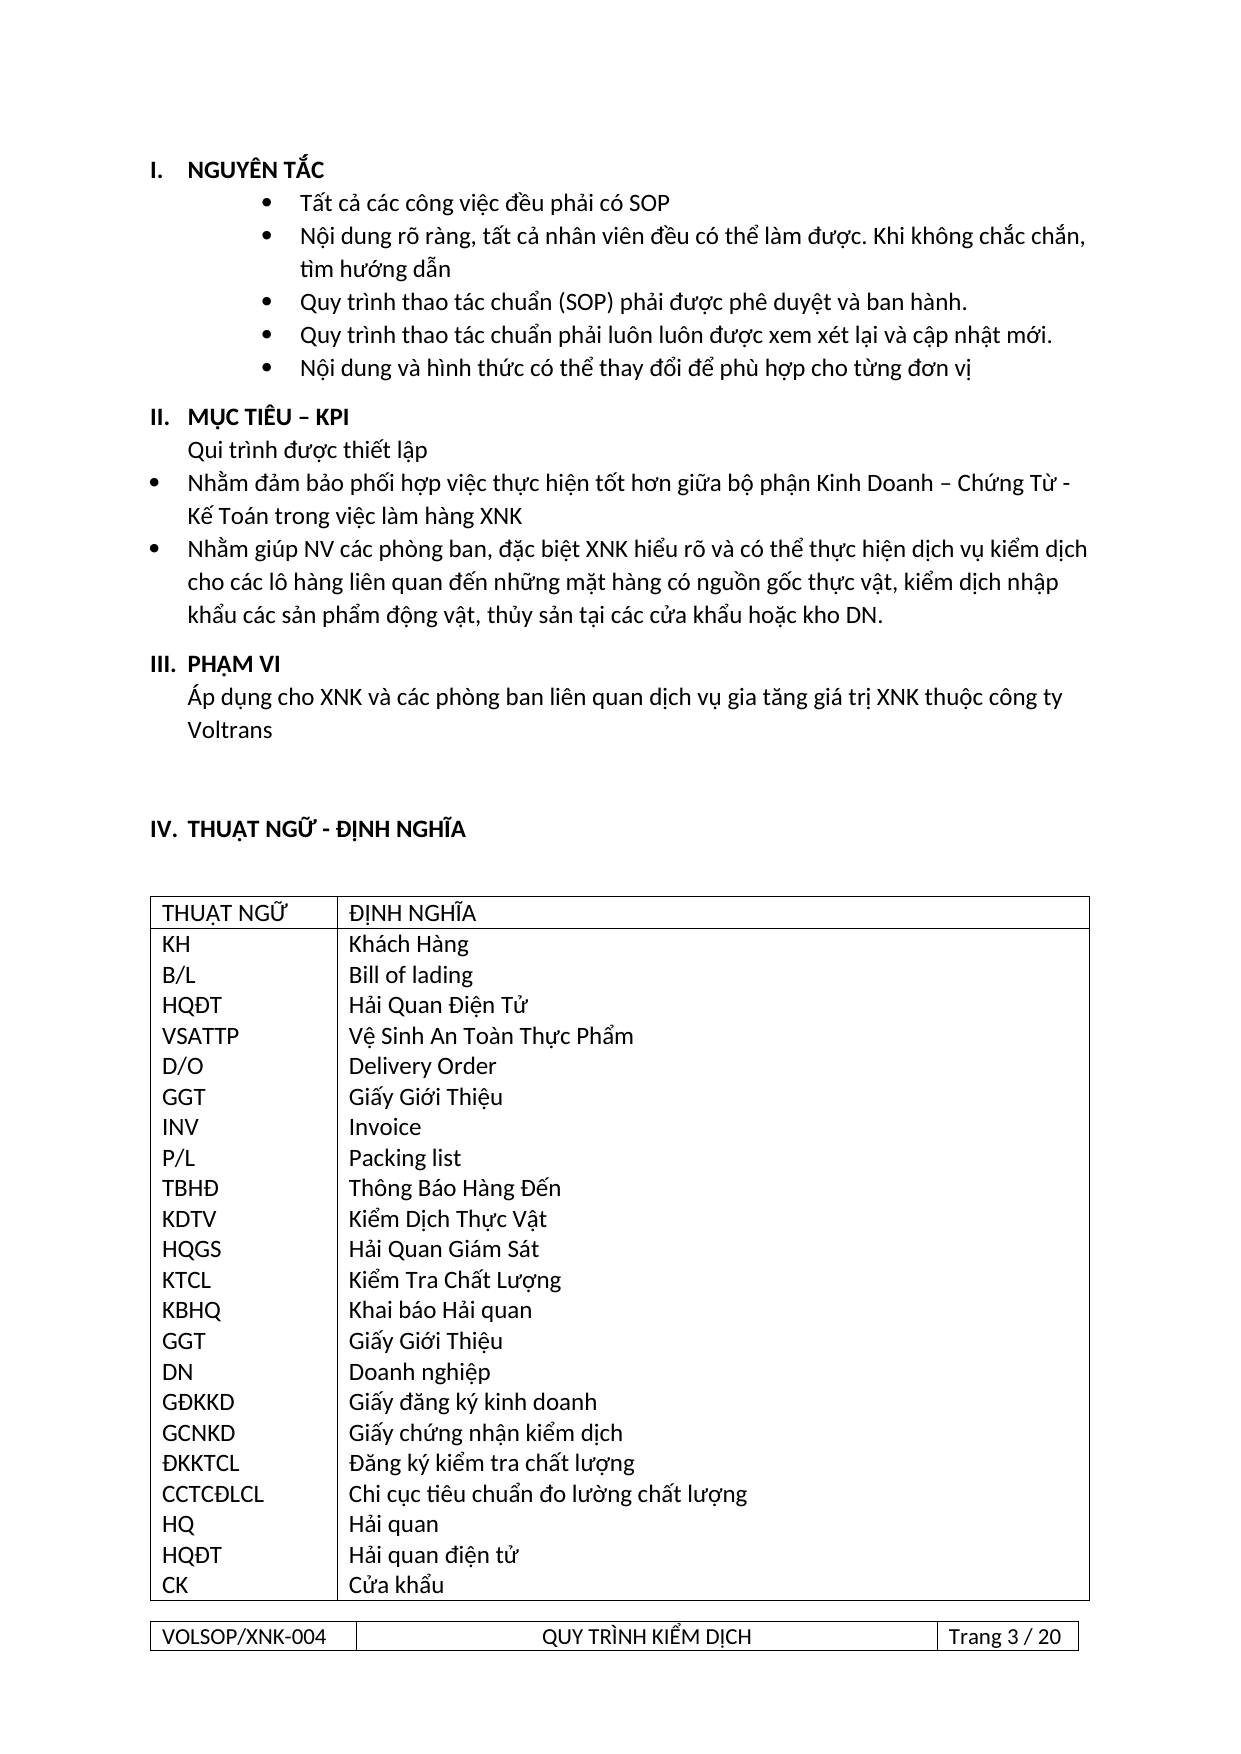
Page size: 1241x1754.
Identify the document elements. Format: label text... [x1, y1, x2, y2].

subtitle MỤC TIÊU – KPI [150, 401, 1090, 432]
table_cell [338, 929, 1089, 1600]
subtitle PHẠM VI [150, 648, 1090, 679]
list Quy trình thao tác chuẩn phải luôn luôn được xem xét lại và cập nhật mới. [262, 319, 1090, 349]
list Tất cả các công việc đều phải có SOP [262, 187, 1090, 218]
list Qui trình được thiết lập [187, 434, 1090, 465]
list Nhằm đảm bảo phối hợp việc thực hiện tốt hơn giữa bộ phận Kinh Doanh – Chứng Từ - Kế Toán trong việc làm hàng XNK [150, 467, 1090, 531]
table_header THUẬT NGỮ [151, 897, 337, 927]
list Quy trình thao tác chuẩn (SOP) phải được phê duyệt và ban hành. [262, 286, 1090, 316]
list Nội dung và hình thức có thể thay đổi để phù hợp cho từng đơn vị [262, 352, 1090, 382]
subtitle THUẬT NGỮ - ĐỊNH NGHĨA [150, 813, 1090, 844]
list Nhằm giúp NV các phòng ban, đặc biệt XNK hiểu rõ và có thể thực hiện dịch vụ kiểm dịch cho các lô hàng liên quan đến những mặt hàng có nguồn gốc thực vật, kiểm dịch nhập khẩu các sản phẩm động vật, thủy sản tại các cửa khẩu hoặc kho DN. [150, 533, 1090, 629]
text Áp dụng cho XNK và các phòng ban liên quan dịch vụ gia tăng giá trị XNK thuộc công ty Voltrans [187, 681, 1090, 745]
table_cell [151, 929, 337, 1600]
subtitle NGUYÊN TẮC [150, 154, 1090, 185]
list Nội dung rõ ràng, tất cả nhân viên đều có thể làm được. Khi không chắc chắn, tìm hướng dẫn [262, 220, 1090, 283]
table_header ĐỊNH NGHĨA [338, 897, 1089, 927]
